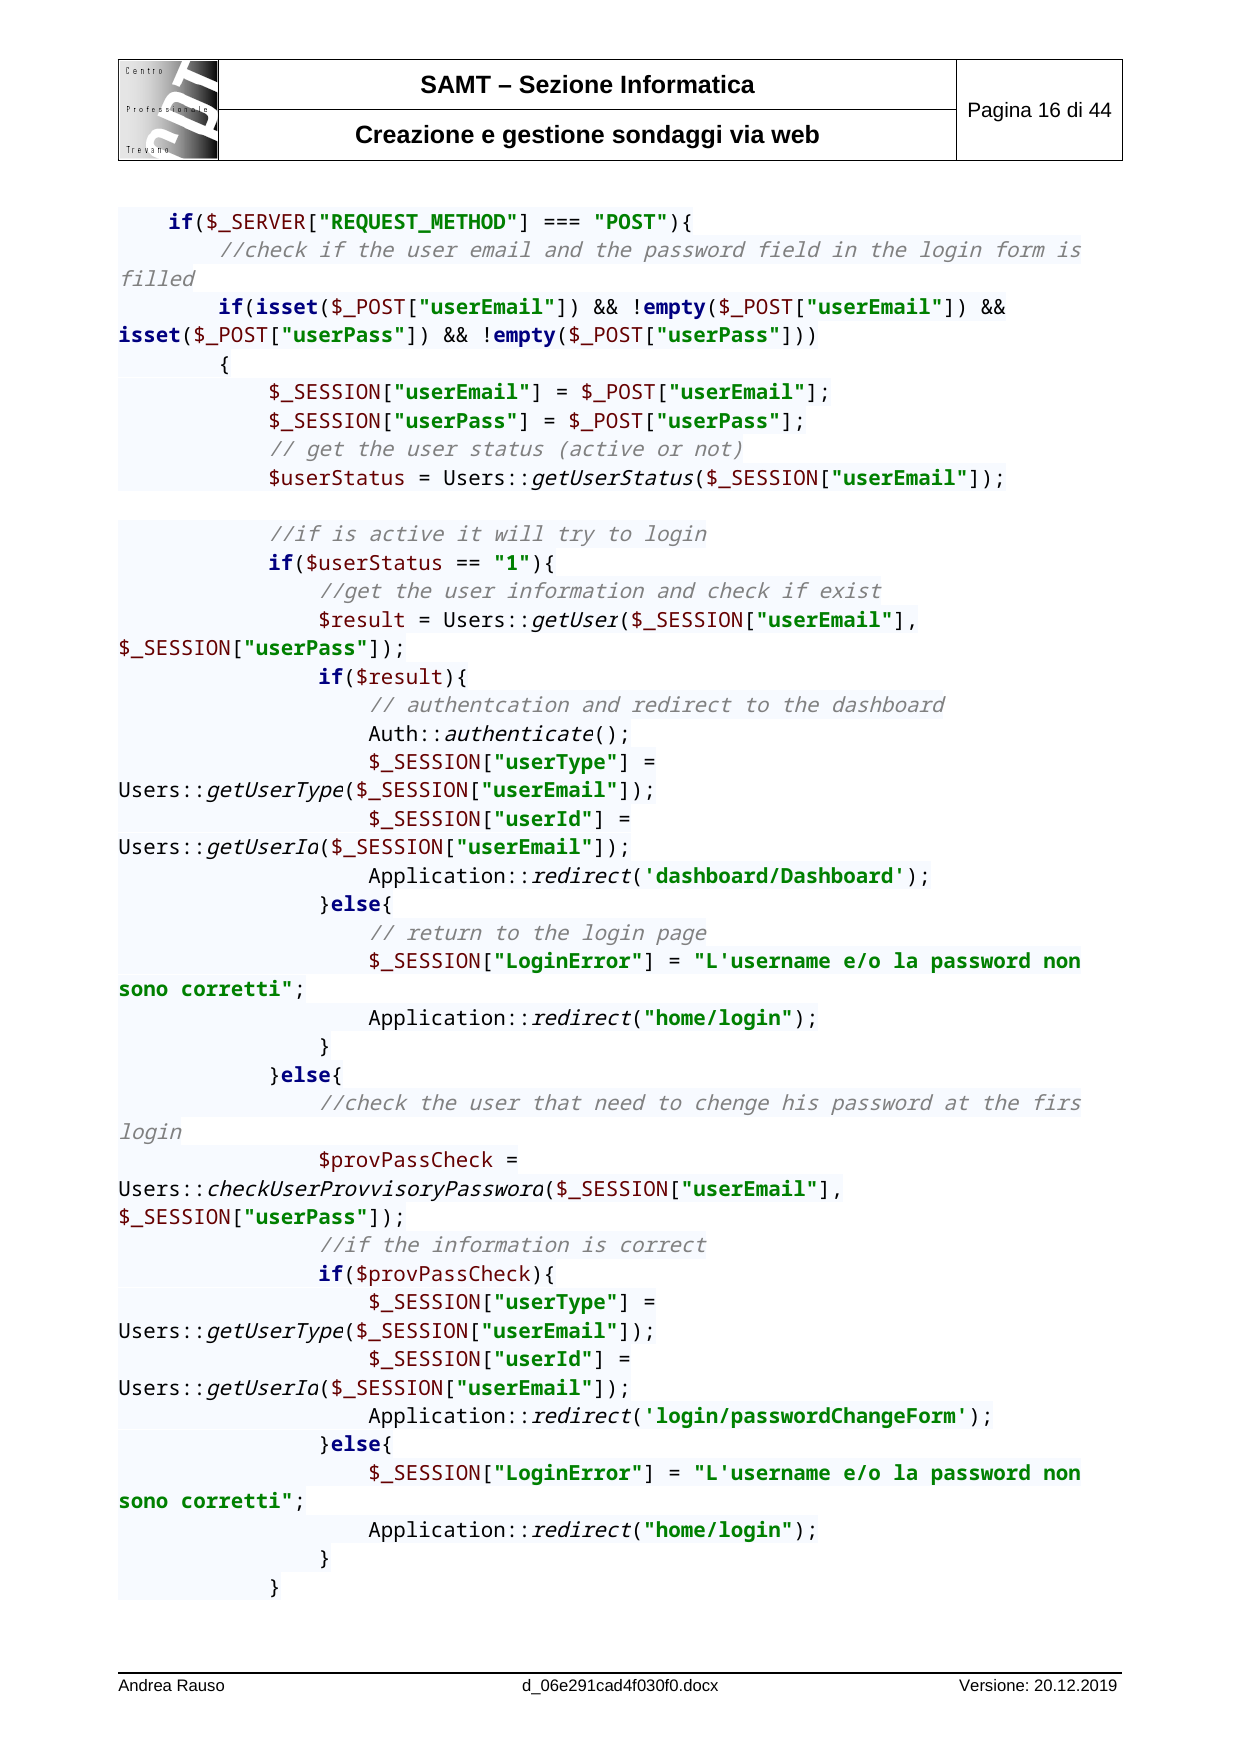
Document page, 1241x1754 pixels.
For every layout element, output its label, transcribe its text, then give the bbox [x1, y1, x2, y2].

picture [118, 60, 218, 159]
